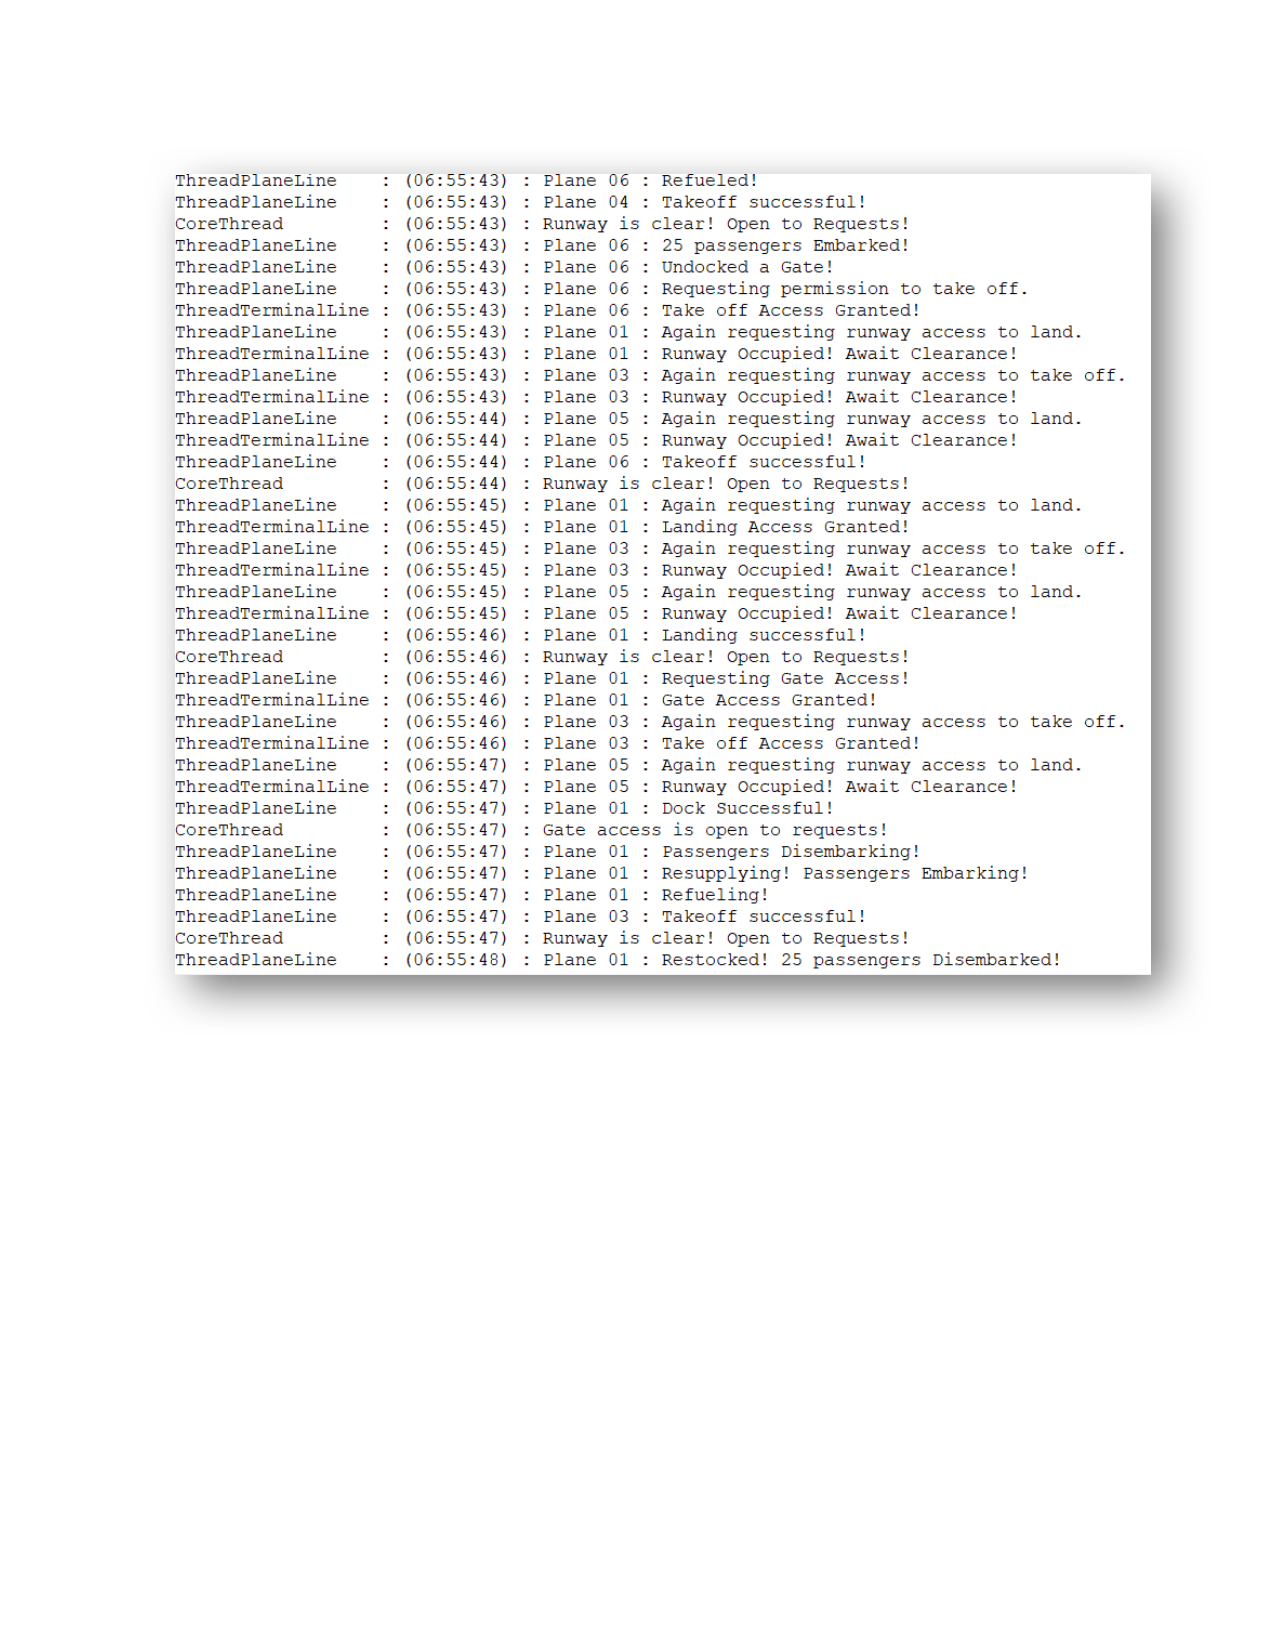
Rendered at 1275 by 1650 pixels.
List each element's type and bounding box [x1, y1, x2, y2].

picture [175, 174, 1151, 975]
